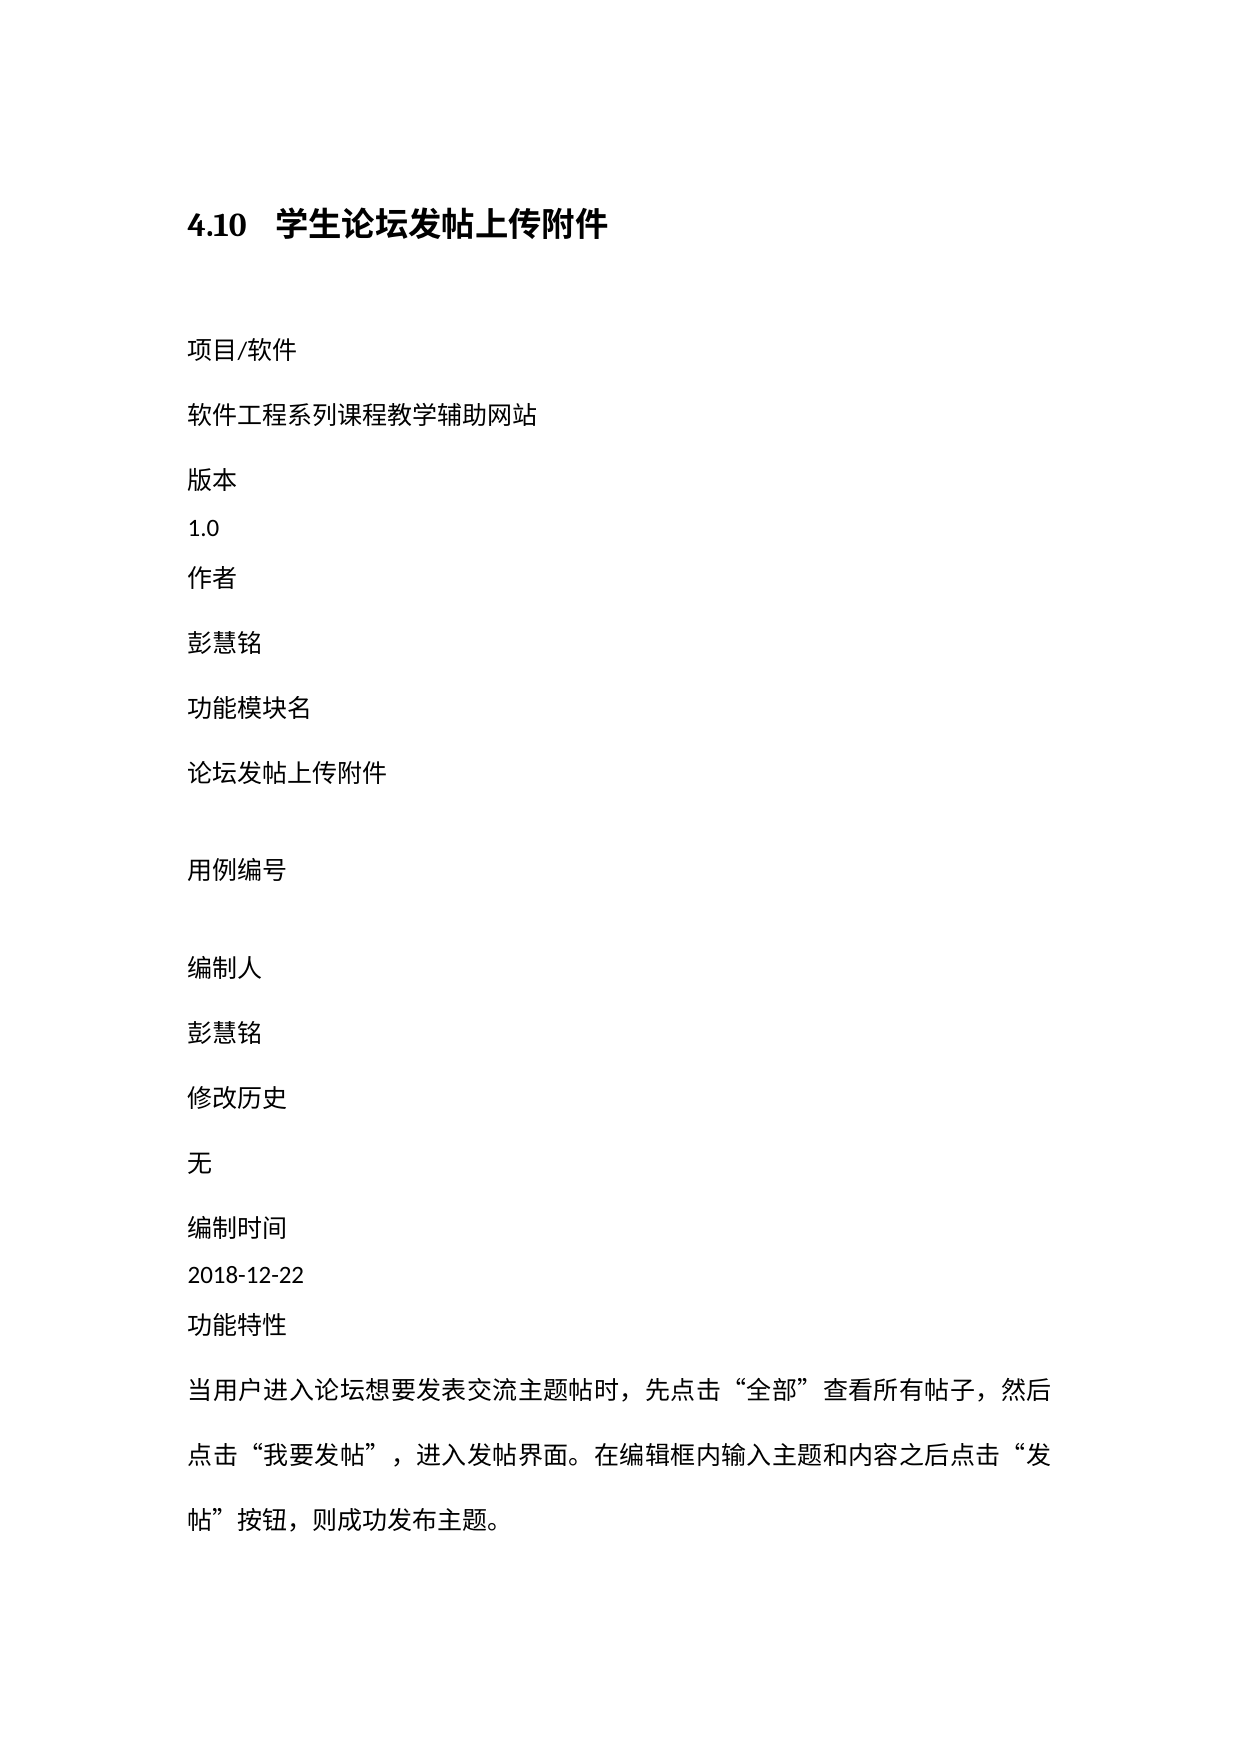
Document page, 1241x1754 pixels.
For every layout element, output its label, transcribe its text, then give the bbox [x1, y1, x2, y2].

subtitle 学生论坛发帖上传附件 [187, 189, 1053, 254]
